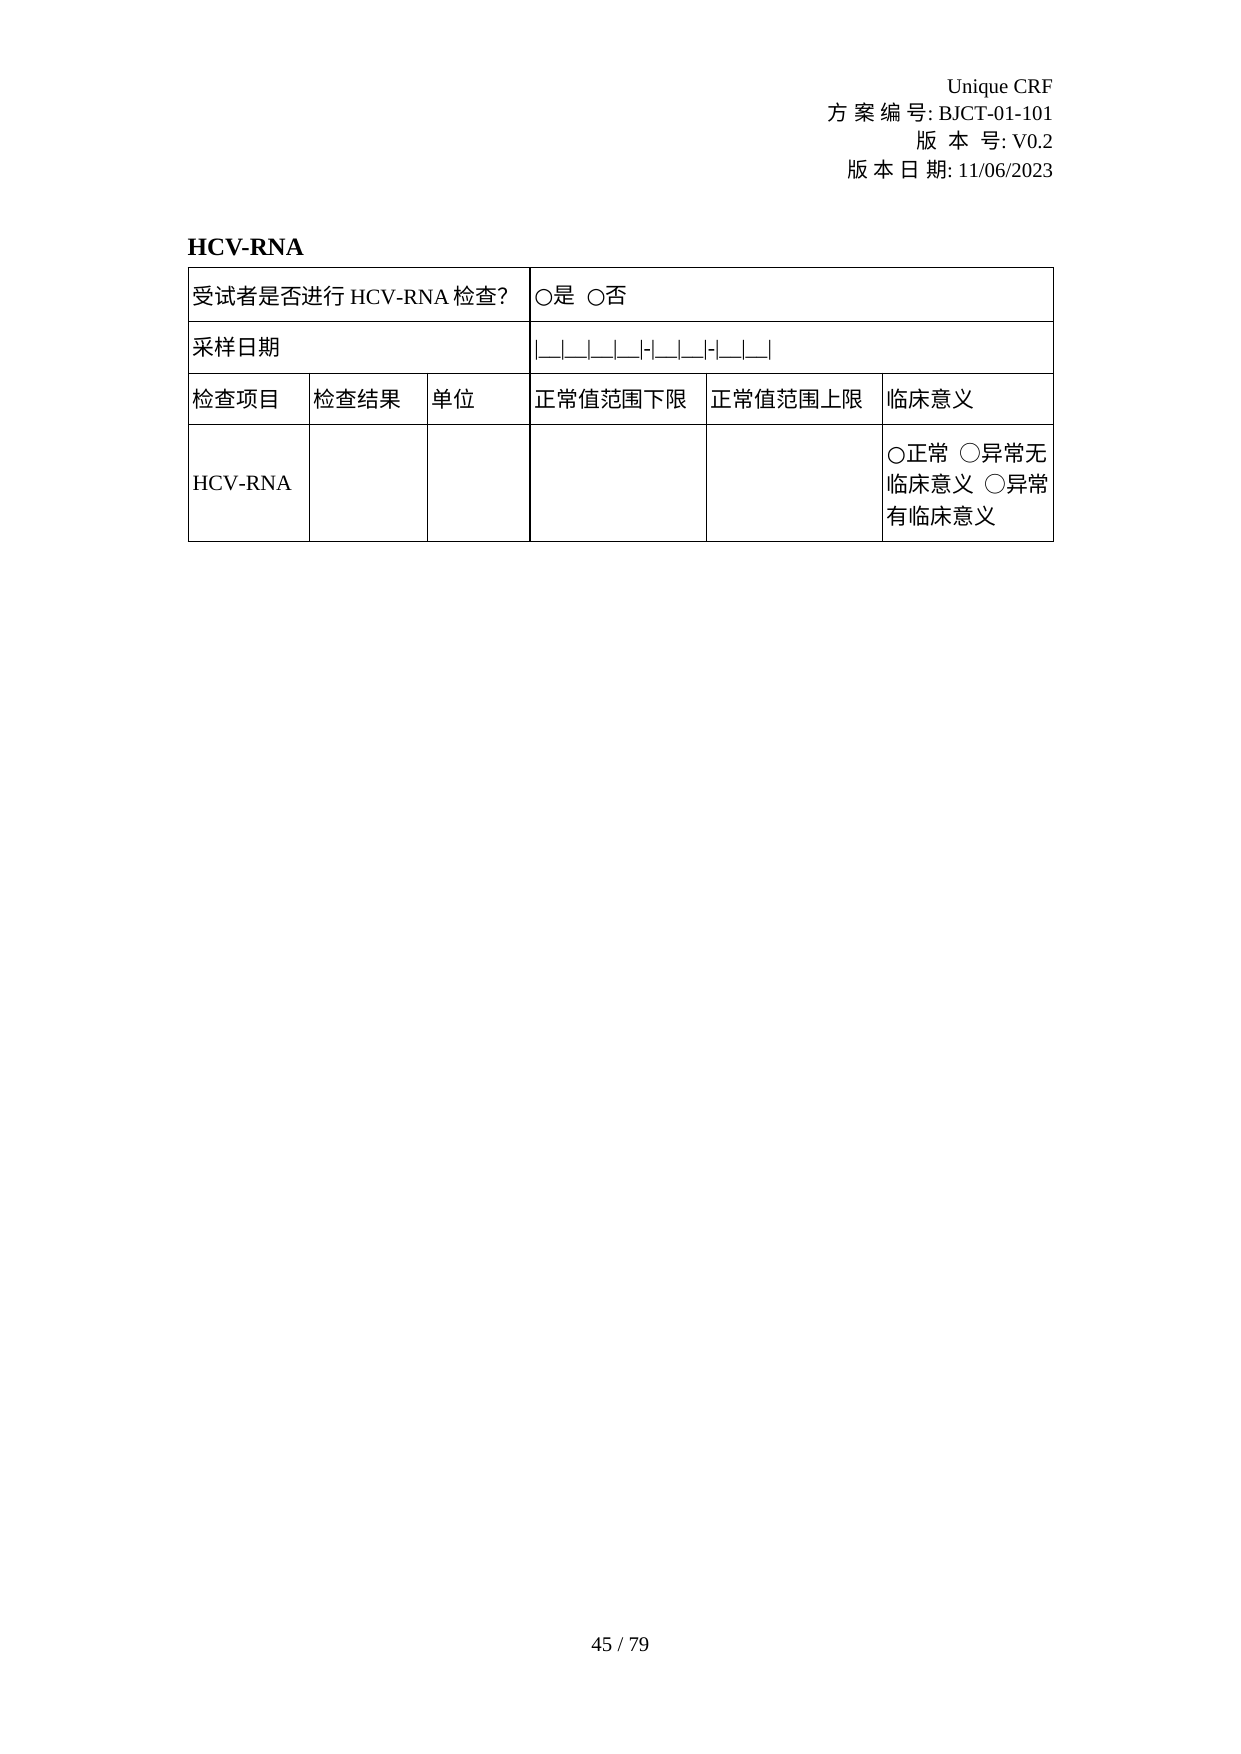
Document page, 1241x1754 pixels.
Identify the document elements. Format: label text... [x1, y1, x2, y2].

table_cell [428, 425, 529, 541]
table_cell [531, 425, 706, 541]
table_cell 检查项目 [189, 374, 309, 424]
table_cell 单位 [428, 374, 529, 424]
table_cell 检查结果 [310, 374, 427, 424]
subtitle HCV-RNA [187, 232, 1053, 261]
table_cell ○正常 ○异常无临床意义 ○异常有临床意义 [883, 425, 1053, 541]
table_cell 正常值范围上限 [707, 374, 882, 424]
table_header ○是 ○否 [531, 268, 1053, 321]
table_cell [707, 425, 882, 541]
table_cell 采样日期 [189, 322, 529, 372]
table_cell 临床意义 [883, 374, 1053, 424]
table_cell [310, 425, 427, 541]
table_cell HCV-RNA [189, 425, 309, 541]
table_header 受试者是否进行HCV-RNA检查？ [189, 268, 529, 321]
table_cell |__|__|__|__|-|__|__|-|__|__| [531, 322, 1053, 372]
table_cell 正常值范围下限 [531, 374, 706, 424]
